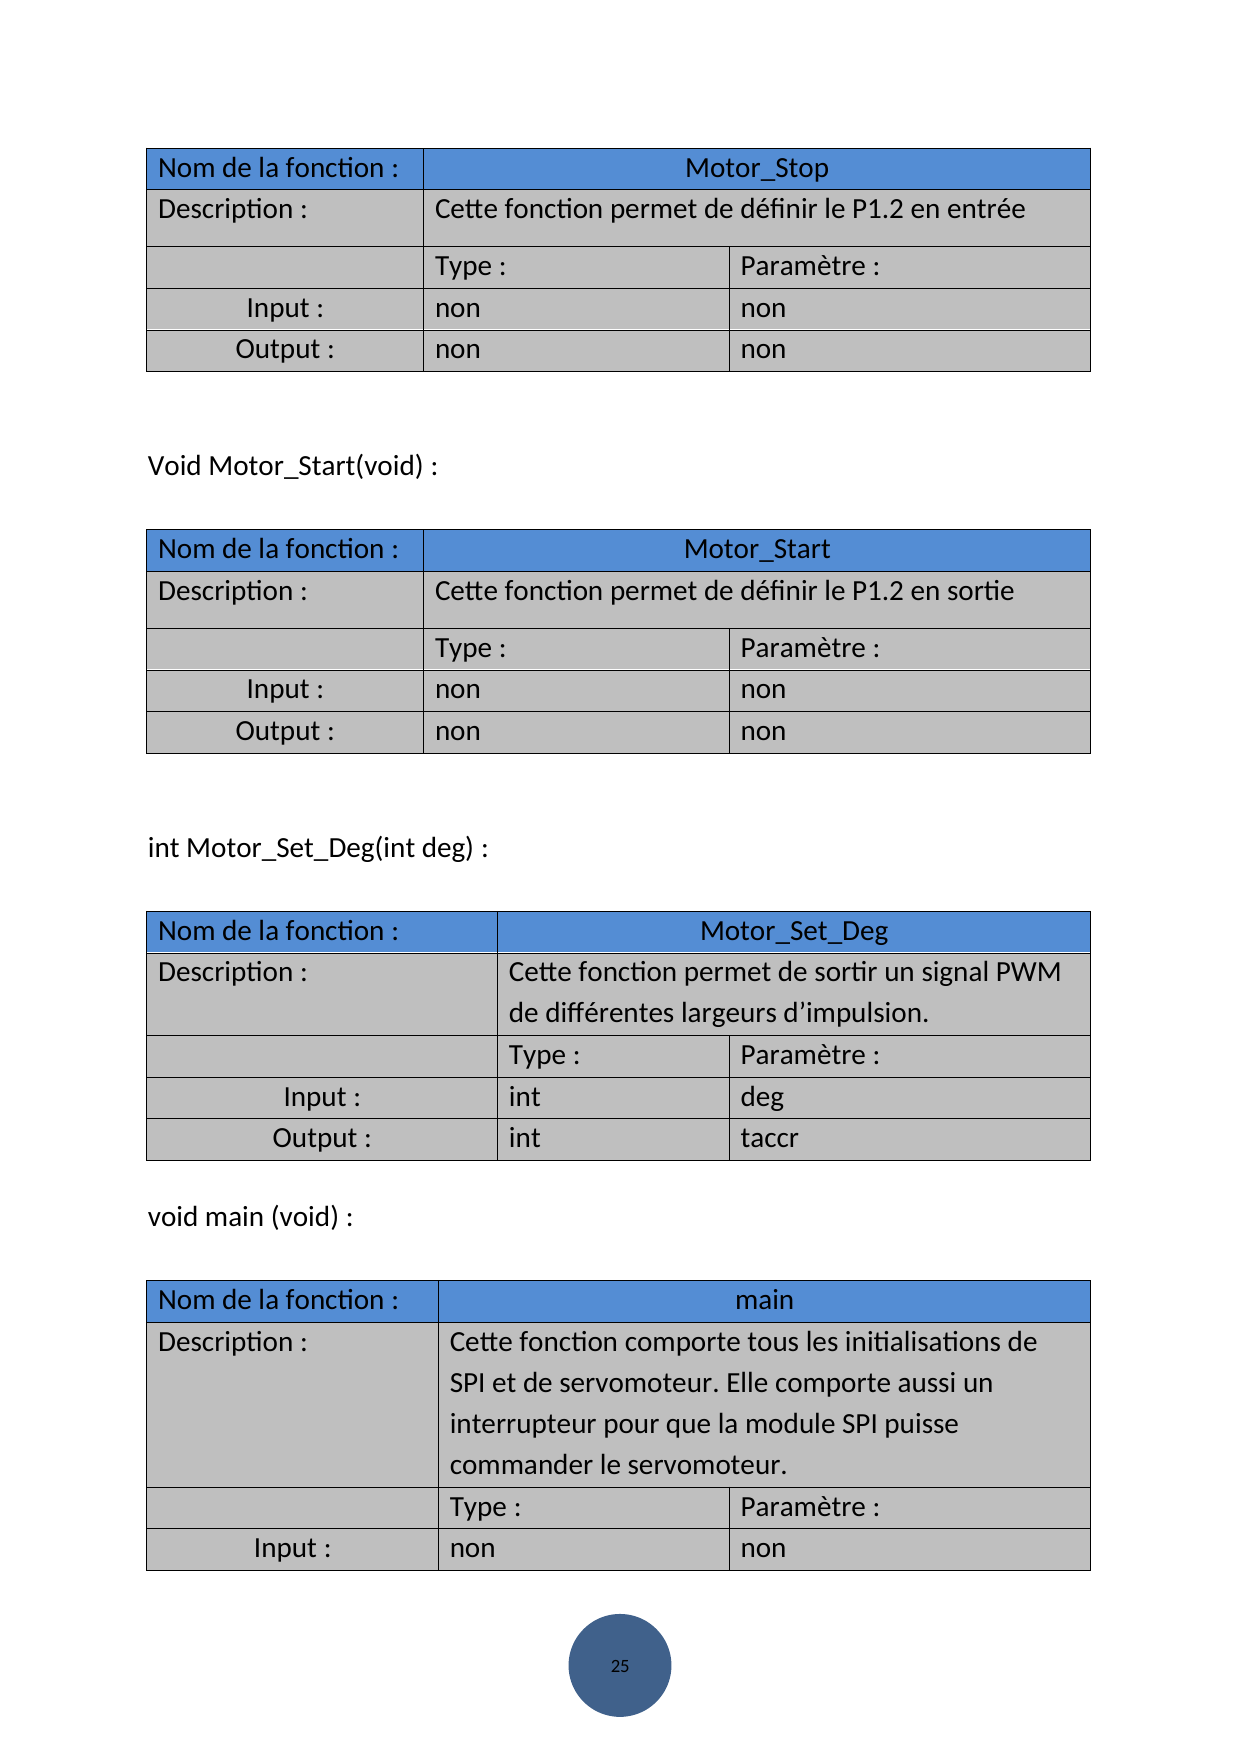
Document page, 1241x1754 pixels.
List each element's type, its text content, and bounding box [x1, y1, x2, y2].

table_cell Description : [147, 190, 423, 246]
table_cell [147, 1488, 438, 1528]
table_cell Cette fonction permet de sortir un signal PWM de différentes largeurs d’impulsion. [498, 954, 1090, 1035]
table_cell Type : [424, 629, 729, 669]
table_header Nom de la fonction : [147, 530, 423, 571]
table_cell Paramètre : [730, 247, 1090, 288]
table_cell Type : [424, 247, 729, 288]
text void main (void) : [148, 1198, 1093, 1234]
table_header Motor_Stop [424, 149, 1090, 189]
table_cell Paramètre : [730, 629, 1090, 669]
table_header Nom de la fonction : [147, 912, 497, 952]
table_cell int [498, 1119, 729, 1160]
table_header Nom de la fonction : [147, 149, 423, 189]
table_cell Output : [147, 1119, 497, 1160]
table_cell Description : [147, 954, 497, 1035]
table_cell [147, 629, 423, 669]
table_header Motor_Set_Deg [498, 912, 1090, 952]
table_header Motor_Start [424, 530, 1090, 571]
table_cell Input : [147, 289, 423, 329]
table_cell Type : [498, 1036, 729, 1077]
table_cell Input : [147, 671, 423, 711]
table_cell Description : [147, 1323, 438, 1487]
table_cell non [424, 331, 729, 371]
table_cell Input : [147, 1529, 438, 1570]
table_cell non [730, 1529, 1090, 1570]
table_cell non [424, 289, 729, 329]
table_header Nom de la fonction : [147, 1281, 438, 1322]
table_cell [147, 247, 423, 288]
table_cell non [730, 671, 1090, 711]
text Void Motor_Start(void) : [148, 447, 1093, 483]
text int Motor_Set_Deg(int deg) : [148, 829, 1093, 864]
table_cell Cette fonction permet de définir le P1.2 en entrée [424, 190, 1090, 246]
table_cell taccr [730, 1119, 1090, 1160]
table_header main [439, 1281, 1090, 1322]
table_cell Paramètre : [730, 1488, 1090, 1528]
table_cell non [424, 712, 729, 753]
table_cell non [730, 331, 1090, 371]
table_cell int [498, 1078, 729, 1118]
table_cell Output : [147, 712, 423, 753]
table_cell Output : [147, 331, 423, 371]
table_cell [147, 1036, 497, 1077]
table_cell Description : [147, 572, 423, 628]
table_cell Paramètre : [730, 1036, 1090, 1077]
table_cell non [730, 712, 1090, 753]
table_cell Type : [439, 1488, 729, 1528]
table_cell non [730, 289, 1090, 329]
table_cell non [424, 671, 729, 711]
table_cell non [439, 1529, 729, 1570]
table_cell Cette fonction comporte tous les initialisations de SPI et de servomoteur. Elle comporte aussi un interrupteur pour que la module SPI puisse commander le servomoteur. [439, 1323, 1090, 1487]
table_cell deg [730, 1078, 1090, 1118]
table_cell Input : [147, 1078, 497, 1118]
table_cell Cette fonction permet de définir le P1.2 en sortie [424, 572, 1090, 628]
